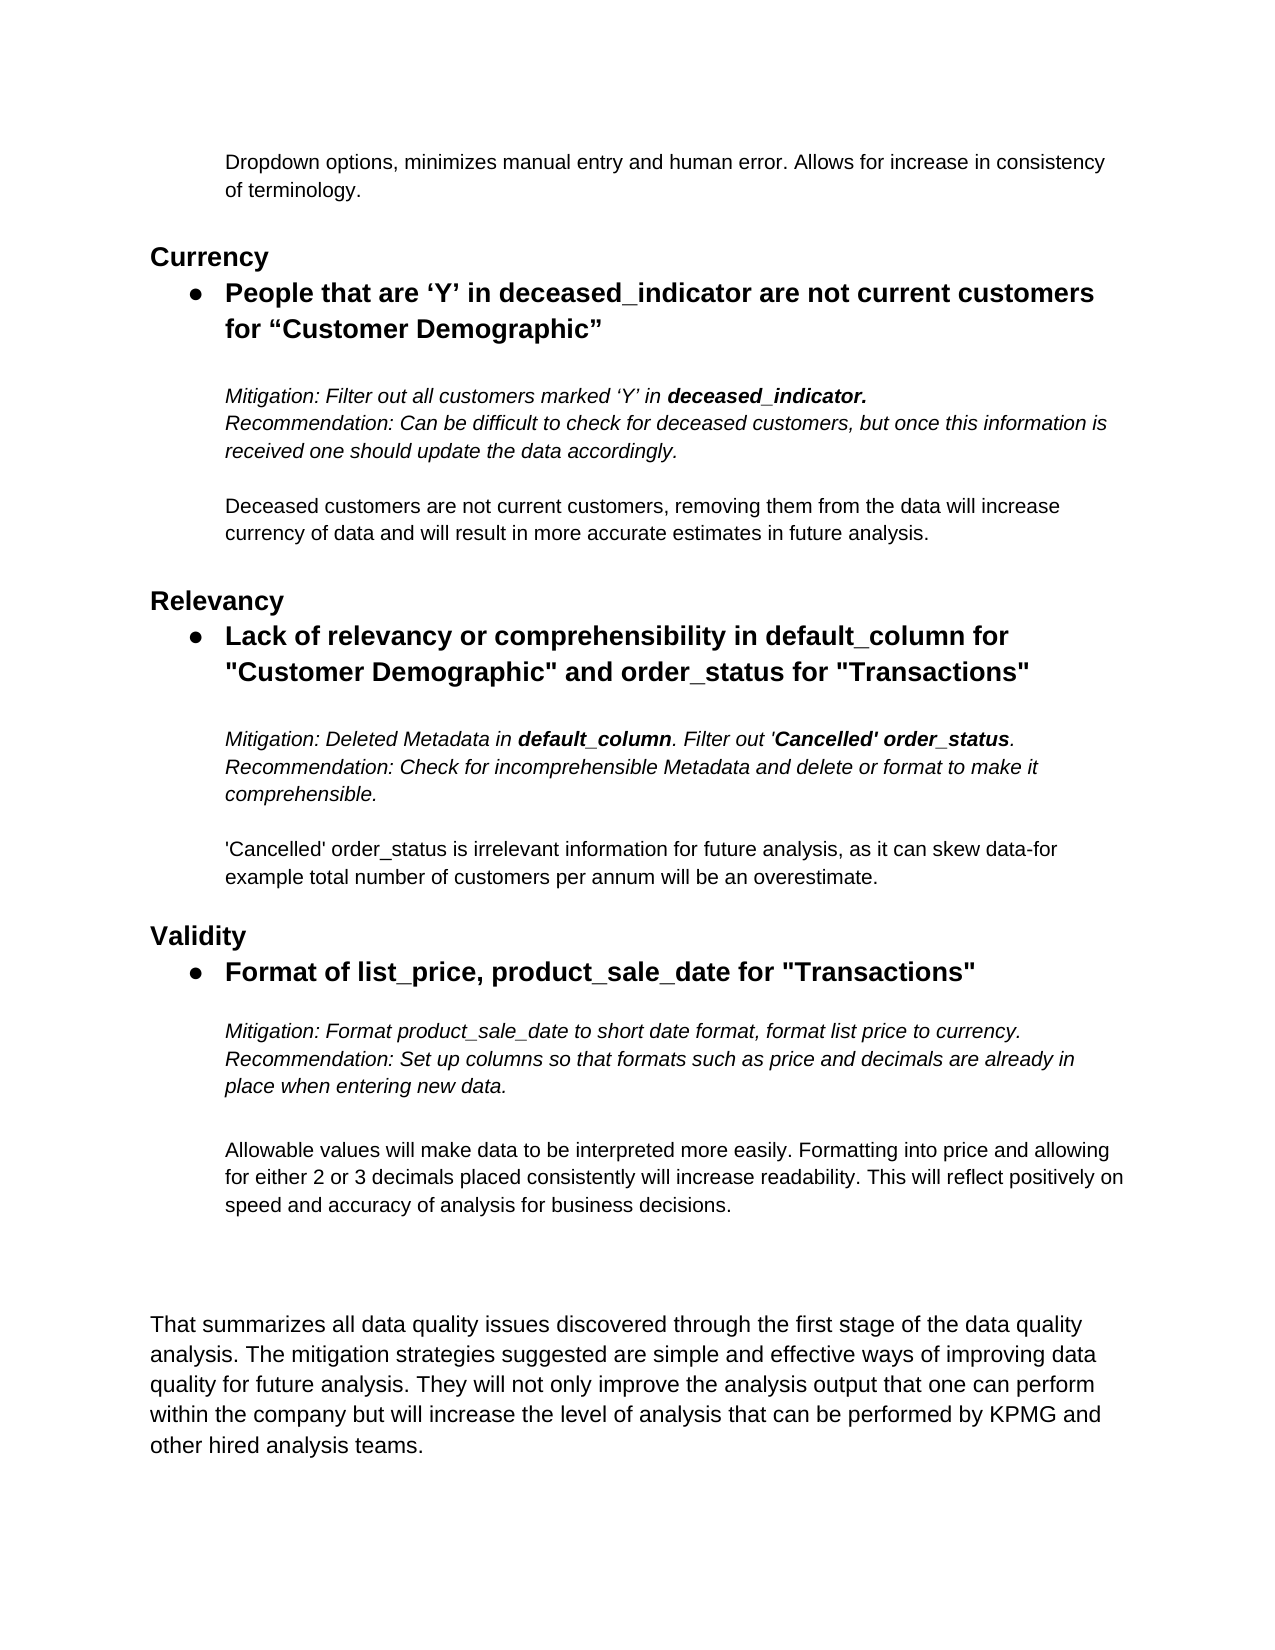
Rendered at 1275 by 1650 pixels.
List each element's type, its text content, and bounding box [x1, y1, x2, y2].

text Validity [150, 919, 1125, 951]
text Mitigation: Deleted Metadata in default_column. Filter out 'Cancelled' order_status. Recommendation: Check for incomprehensible Metadata and delete or format to make it comprehensible. 'Cancelled' order_status is irrelevant information for future analysis, as it can skew data-for example total number of customers per annum will be an overestimate. [225, 692, 1125, 888]
text That summarizes all data quality issues discovered through the first stage of the data quality analysis. The mitigation strategies suggested are simple and effective ways of improving data quality for future analysis. They will not only improve the analysis output that one can perform within the company but will increase the level of analysis that can be performed by KPMG and other hired analysis teams. [150, 1311, 1125, 1458]
text Mitigation: Format product_sale_date to short date format, format list price to currency. Recommendation: Set up columns so that formats such as price and decimals are already in place when entering new data. [225, 1019, 1125, 1098]
text Relevancy [150, 584, 1125, 616]
text Allowable values will make data to be interpreted more easily. Formatting into price and allowing for either 2 or 3 decimals placed consistently will increase readability. This will reflect positively on speed and accuracy of analysis for business decisions. [225, 1137, 1125, 1247]
text Currency [150, 241, 1125, 272]
list Lack of relevancy or comprehensibility in default_column for "Customer Demographic" and order_status for "Transactions" [187, 620, 1125, 688]
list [187, 150, 1125, 201]
list Format of list_price, product_sale_date for "Transactions" [187, 956, 1125, 987]
list People that are ‘Y’ in deceased_indicator are not current customers for “Customer Demographic” Mitigation: Filter out all customers marked ‘Y’ in deceased_indicator. Recommendation: Can be difficult to check for deceased customers, but once this information is received one should update the data accordingly. Deceased customers are not current customers, removing them from the data will increase currency of data and will result in more accurate estimates in future analysis. [187, 277, 1125, 545]
